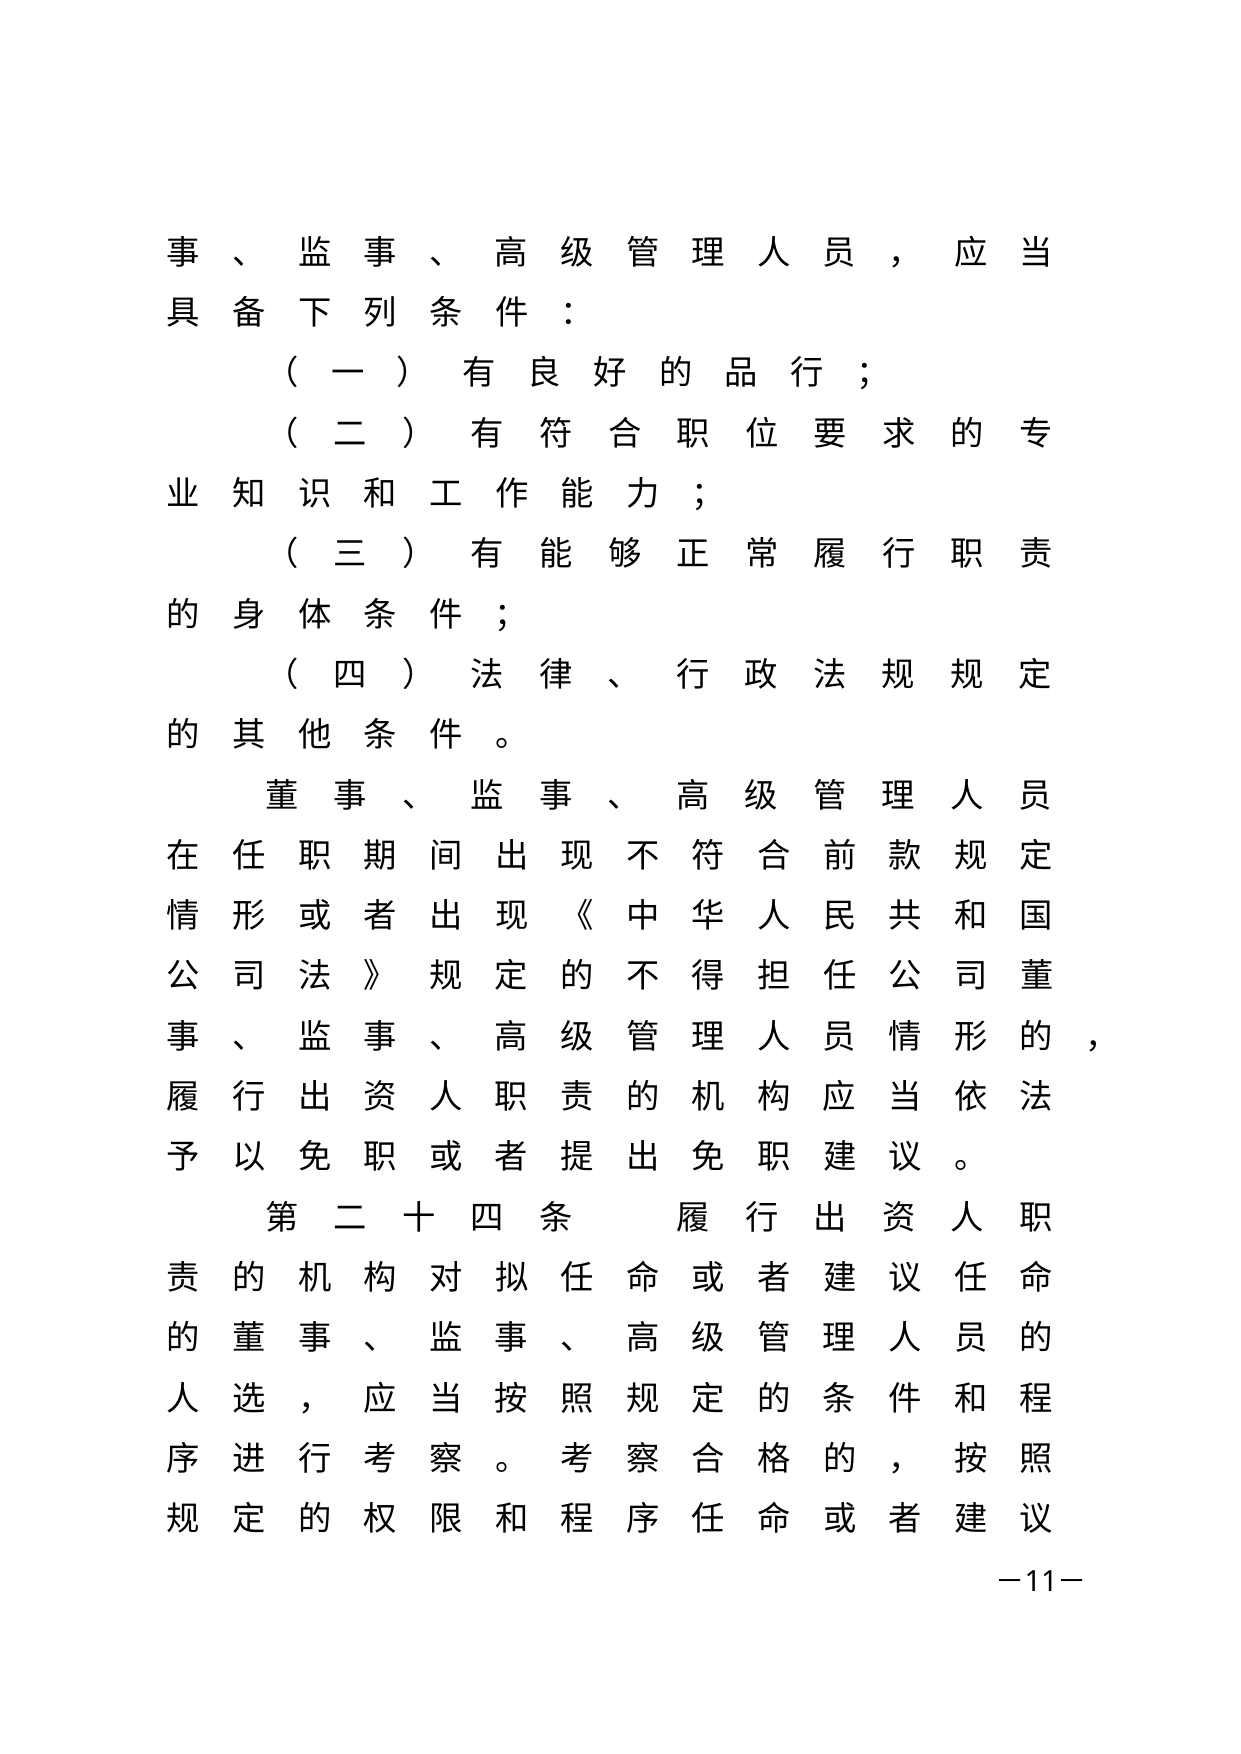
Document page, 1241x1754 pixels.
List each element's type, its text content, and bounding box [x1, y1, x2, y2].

text 第二十三条 履行出资人职责的机构任命或者建议任命的董事、监事、高级管理人员，应当具备下列条件： [167, 219, 1085, 340]
text （二）有符合职位要求的专业知识和工作能力； [167, 400, 1085, 521]
text 董事、监事、高级管理人员在任职期间出现不符合前款规定情形或者出现《中华人民共和国公司法》规定的不得担任公司董事、监事、高级管理人员情形的，履行出资人职责的机构应当依法予以免职或者提出免职建议。 [167, 762, 1085, 1184]
text （四）法律、行政法规规定的其他条件。 [167, 642, 1085, 762]
text 第二十四条 履行出资人职责的机构对拟任命或者建议任命的董事、监事、高级管理人员的人选，应当按照规定的条件和程序进行考察。考察合格的，按照规定的权限和程序任命或者建议任命。 [167, 1184, 1085, 1546]
text （一）有良好的品行； [167, 340, 1085, 400]
text （三）有能够正常履行职责的身体条件； [167, 521, 1085, 642]
